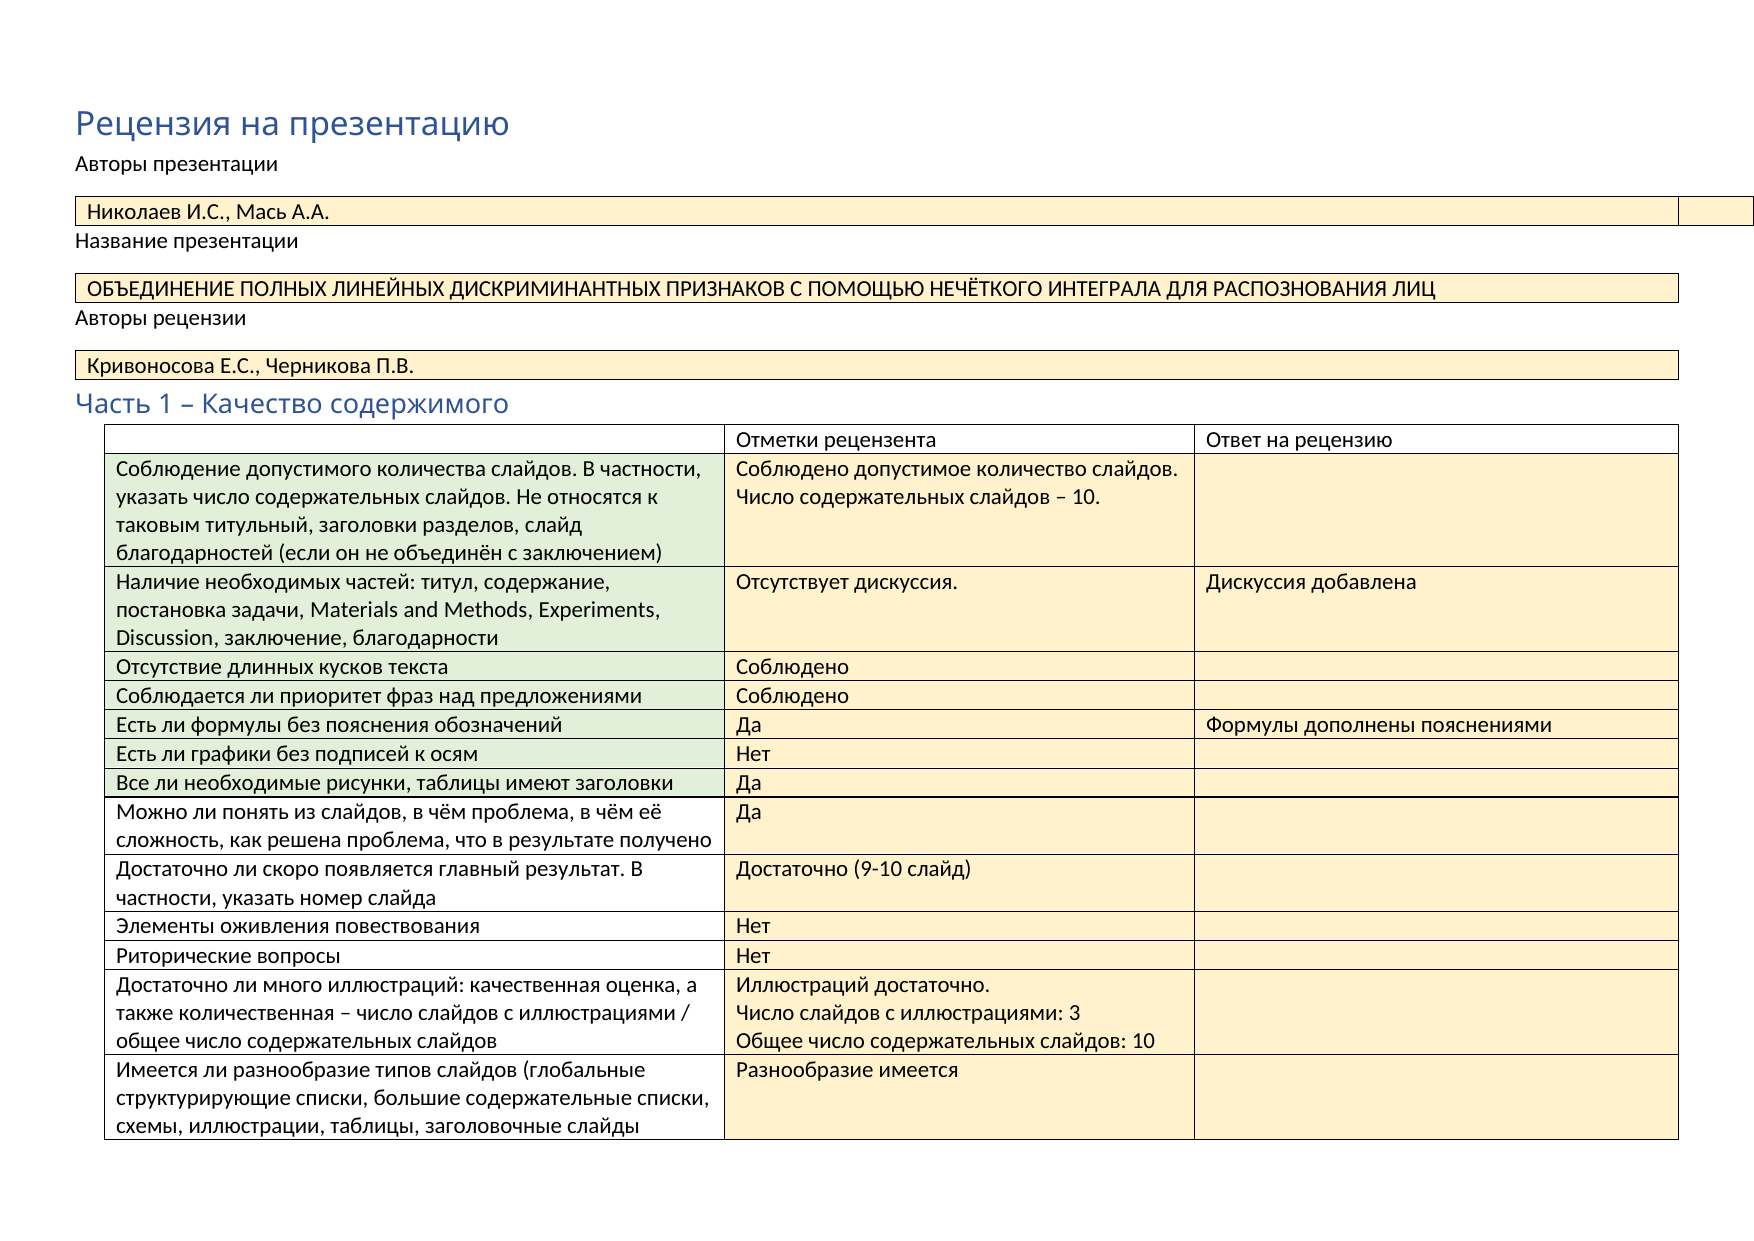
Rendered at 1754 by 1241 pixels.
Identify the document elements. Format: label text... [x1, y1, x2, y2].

table_cell [1195, 1055, 1678, 1139]
table_cell [1195, 855, 1678, 911]
table_cell Нет [725, 941, 1194, 969]
table_cell Есть ли формулы без пояснения обозначений [105, 710, 724, 738]
table_cell Соблюдено [725, 652, 1194, 680]
text Название презентации [75, 226, 1679, 254]
table_cell [1195, 652, 1678, 680]
table_cell Отсутствие длинных кусков текста [105, 652, 724, 680]
subtitle Рецензия на презентацию [75, 100, 1679, 145]
table_cell [1195, 970, 1678, 1054]
table_cell Элементы оживления повествования [105, 912, 724, 940]
table_cell Да [725, 798, 1194, 853]
table_cell Соблюдается ли приоритет фраз над предложениями [105, 681, 724, 709]
table_header Николаев И.С., Мась А.А. [76, 197, 1678, 225]
table_cell Есть ли графики без подписей к осям [105, 739, 724, 767]
table_cell Соблюдено допустимое количество слайдов. Число содержательных слайдов – 10. [725, 454, 1194, 566]
table_header ОБЪЕДИНЕНИЕ ПОЛНЫХ ЛИНЕЙНЫХ ДИСКРИМИНАНТНЫХ ПРИЗНАКОВ С ПОМОЩЬЮ НЕЧЁТКОГО ИНТЕГРАЛА ДЛЯ РАСПОЗНОВАНИЯ ЛИЦ [76, 274, 1678, 302]
table_cell [1195, 941, 1678, 969]
table_cell Да [725, 710, 1194, 738]
table_cell [1195, 739, 1678, 767]
table_cell Достаточно ли много иллюстраций: качественная оценка, а также количественная – число слайдов с иллюстрациями / общее число содержательных слайдов [105, 970, 724, 1054]
table_cell Наличие необходимых частей: титул, содержание, постановка задачи, Materials and Methods, Experiments, Discussion, заключение, благодарности [105, 567, 724, 651]
table_cell Формулы дополнены пояснениями [1195, 710, 1678, 738]
table_cell [1195, 681, 1678, 709]
table_cell [1195, 912, 1678, 940]
table_cell [1195, 769, 1678, 796]
table_cell Нет [725, 739, 1194, 767]
table_cell Отсутствует дискуссия. [725, 567, 1194, 651]
table_cell Дискуссия добавлена [1195, 567, 1678, 651]
table_cell Соблюдено [725, 681, 1194, 709]
table_cell Нет [725, 912, 1194, 940]
table_cell Да [725, 769, 1194, 796]
table_cell [1195, 798, 1678, 853]
table_header Кривоносова Е.С., Черникова П.В. [76, 351, 1678, 379]
table_cell Достаточно ли скоро появляется главный результат. В частности, указать номер слайда [105, 855, 724, 911]
table_cell Все ли необходимые рисунки, таблицы имеют заголовки [105, 769, 724, 796]
table_cell Риторические вопросы [105, 941, 724, 969]
table_cell Соблюдение допустимого количества слайдов. В частности, указать число содержательных слайдов. Не относятся к таковым титульный, заголовки разделов, слайд благодарностей (если он не объединён с заключением) [105, 454, 724, 566]
table_cell Достаточно (9-10 слайд) [725, 855, 1194, 911]
text Авторы рецензии [75, 303, 1679, 331]
table_header Отметки рецензента [725, 425, 1194, 453]
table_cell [105, 1055, 724, 1139]
table_header Ответ на рецензию [1195, 425, 1678, 453]
text Авторы презентации [75, 149, 1679, 177]
table_cell [1195, 454, 1678, 566]
table_cell Можно ли понять из слайдов, в чём проблема, в чём её сложность, как решена проблема, что в результате получено [105, 798, 724, 853]
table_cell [725, 1055, 1194, 1139]
table_header [1679, 197, 1753, 225]
subtitle Часть 1 – Качество содержимого [75, 384, 1679, 421]
table_header [105, 425, 724, 453]
table_cell Иллюстраций достаточно. Число слайдов с иллюстрациями: 3 Общее число содержательных слайдов: 10 [725, 970, 1194, 1054]
